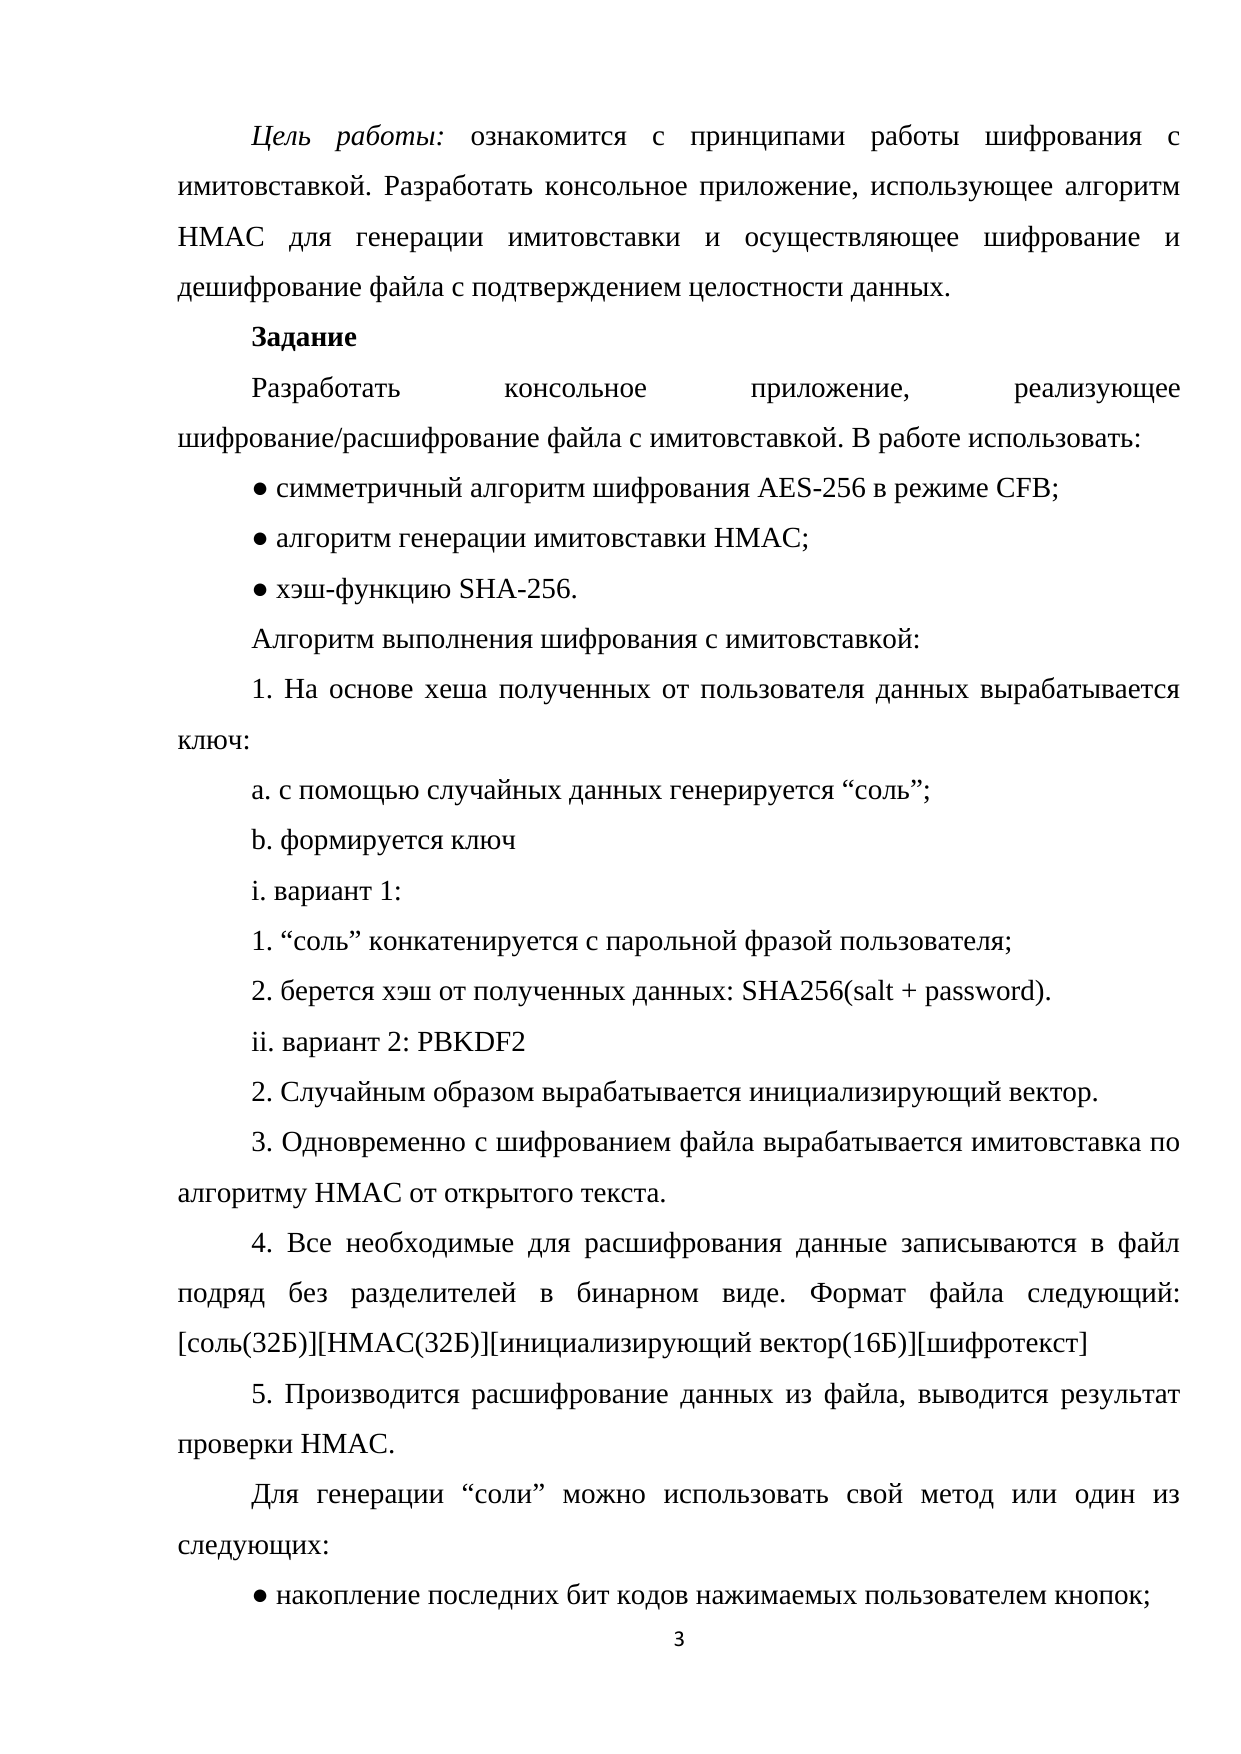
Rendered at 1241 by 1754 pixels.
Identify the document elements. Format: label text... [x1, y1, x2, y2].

text Разработать консольное приложение, реализующее шифрование/расшифрование файла с имитовставкой. В работе использовать: [177, 370, 1181, 453]
text 2. берется хэш от полученных данных: SHA256(salt + password). [177, 973, 1181, 1007]
text 1. На основе хеша полученных от пользователя данных вырабатывается ключ: [177, 672, 1181, 755]
text b. формируется ключ [177, 822, 1181, 856]
text ● хэш-функцию SHA-256. [177, 571, 1181, 604]
text 3. Одновременно с шифрованием файла вырабатывается имитовставка по алгоритму HMAC от открытого текста. [177, 1124, 1181, 1208]
text i. вариант 1: [177, 873, 1181, 906]
text 1. “соль” конкатенируется с парольной фразой пользователя; [177, 923, 1181, 957]
text ii. вариант 2: PBKDF2 [177, 1024, 1181, 1057]
text Цель работы: ознакомится с принципами работы шифрования с имитовставкой. Разработать консольное приложение, использующее алгоритм HMAC для генерации имитовставки и осуществляющее шифрование и дешифрование файла с подтверждением целостности данных. [177, 118, 1181, 303]
text a. с помощью случайных данных генерируется “соль”; [177, 772, 1181, 806]
text 2. Случайным образом вырабатывается инициализирующий вектор. [177, 1074, 1181, 1108]
text 4. Все необходимые для расшифрования данные записываются в файл подряд без разделителей в бинарном виде. Формат файла следующий: [соль(32Б)][HMAC(32Б)][инициализирующий вектор(16Б)][шифротекст] [177, 1225, 1181, 1359]
text Для генерации “соли” можно использовать свой метод или один из следующих: [177, 1477, 1181, 1560]
text ● алгоритм генерации имитовставки HMAC; [177, 521, 1181, 554]
text Алгоритм выполнения шифрования с имитовставкой: [177, 621, 1181, 655]
text ● симметричный алгоритм шифрования AES-256 в режиме CFB; [177, 470, 1181, 504]
text 5. Производится расшифрование данных из файла, выводится результат проверки HMAC. [177, 1376, 1181, 1460]
text ● накопление последних бит кодов нажимаемых пользователем кнопок; [177, 1577, 1181, 1611]
text Задание [177, 319, 1181, 353]
